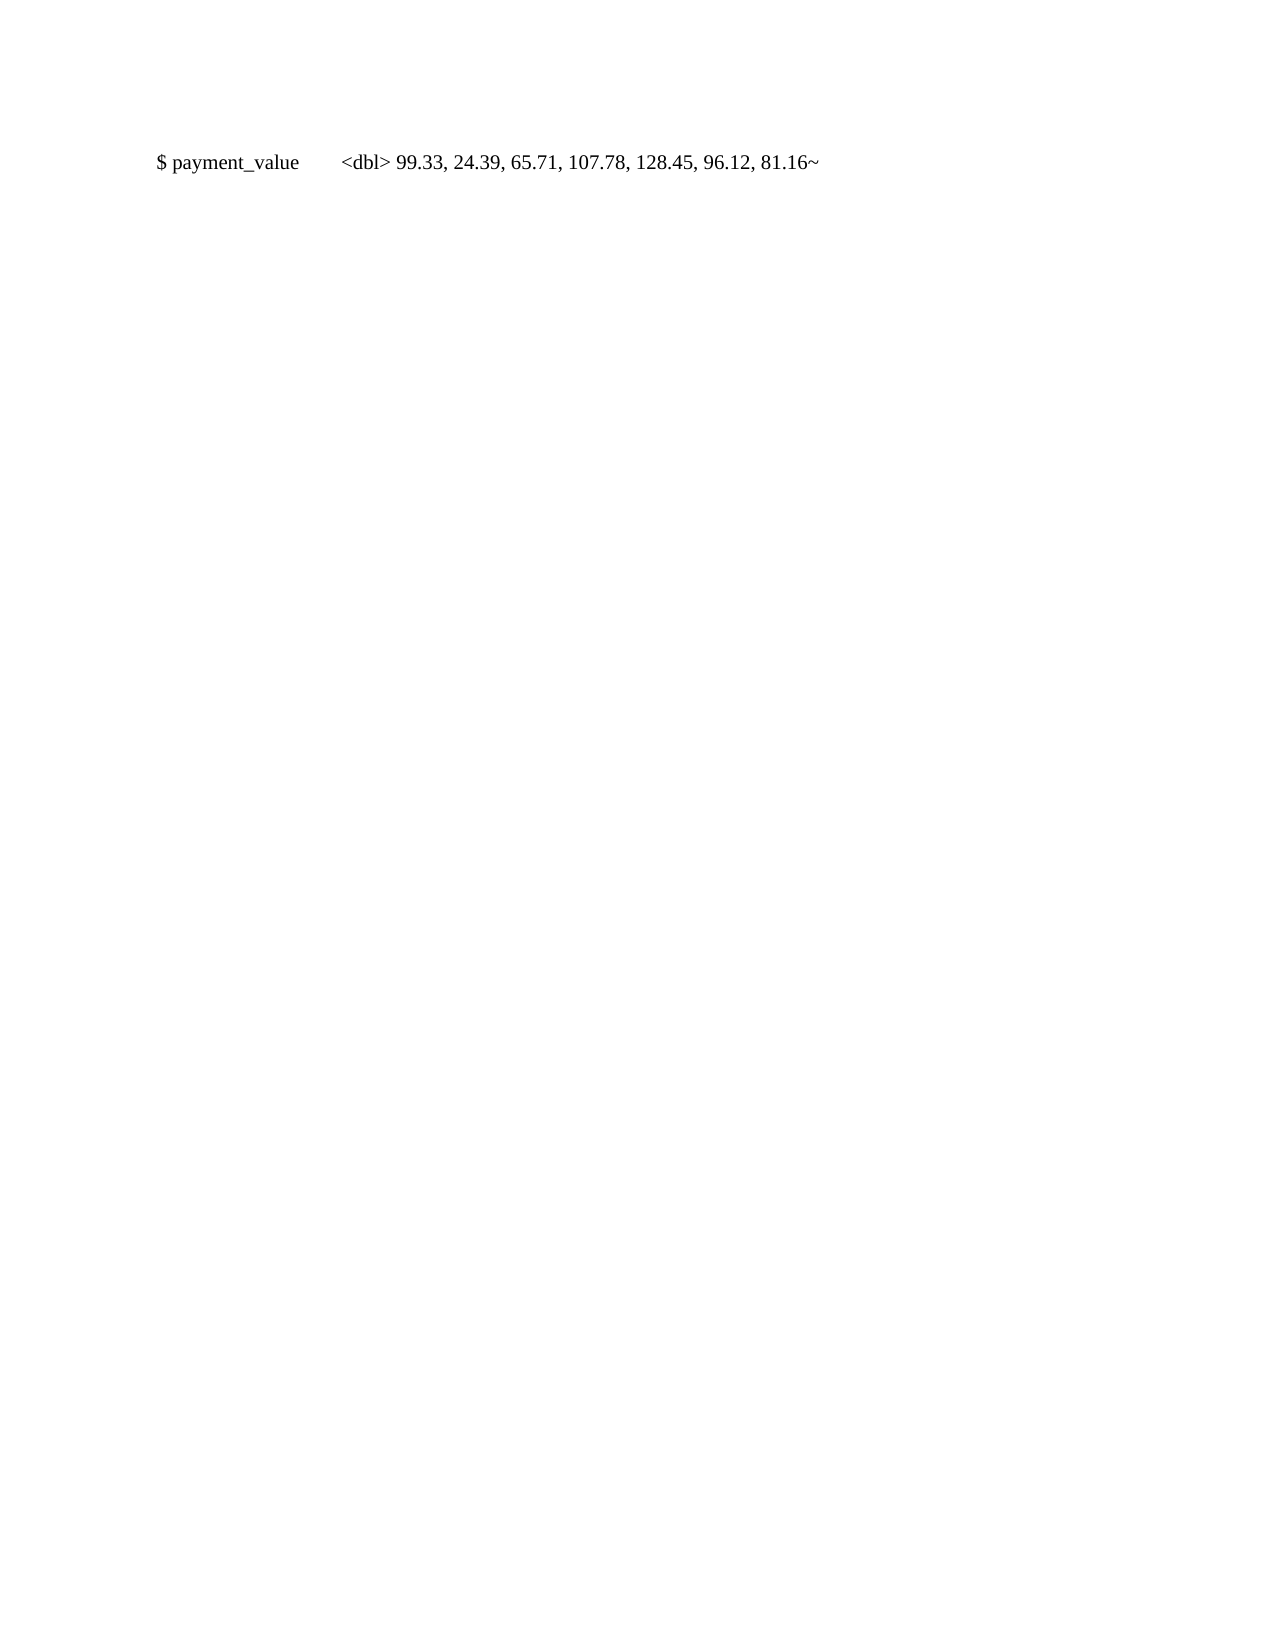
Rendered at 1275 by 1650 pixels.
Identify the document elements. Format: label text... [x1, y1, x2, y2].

text $ payment_value <dbl> 99.33, 24.39, 65.71, 107.78, 128.45, 96.12, 81.16~ [156, 150, 1118, 174]
